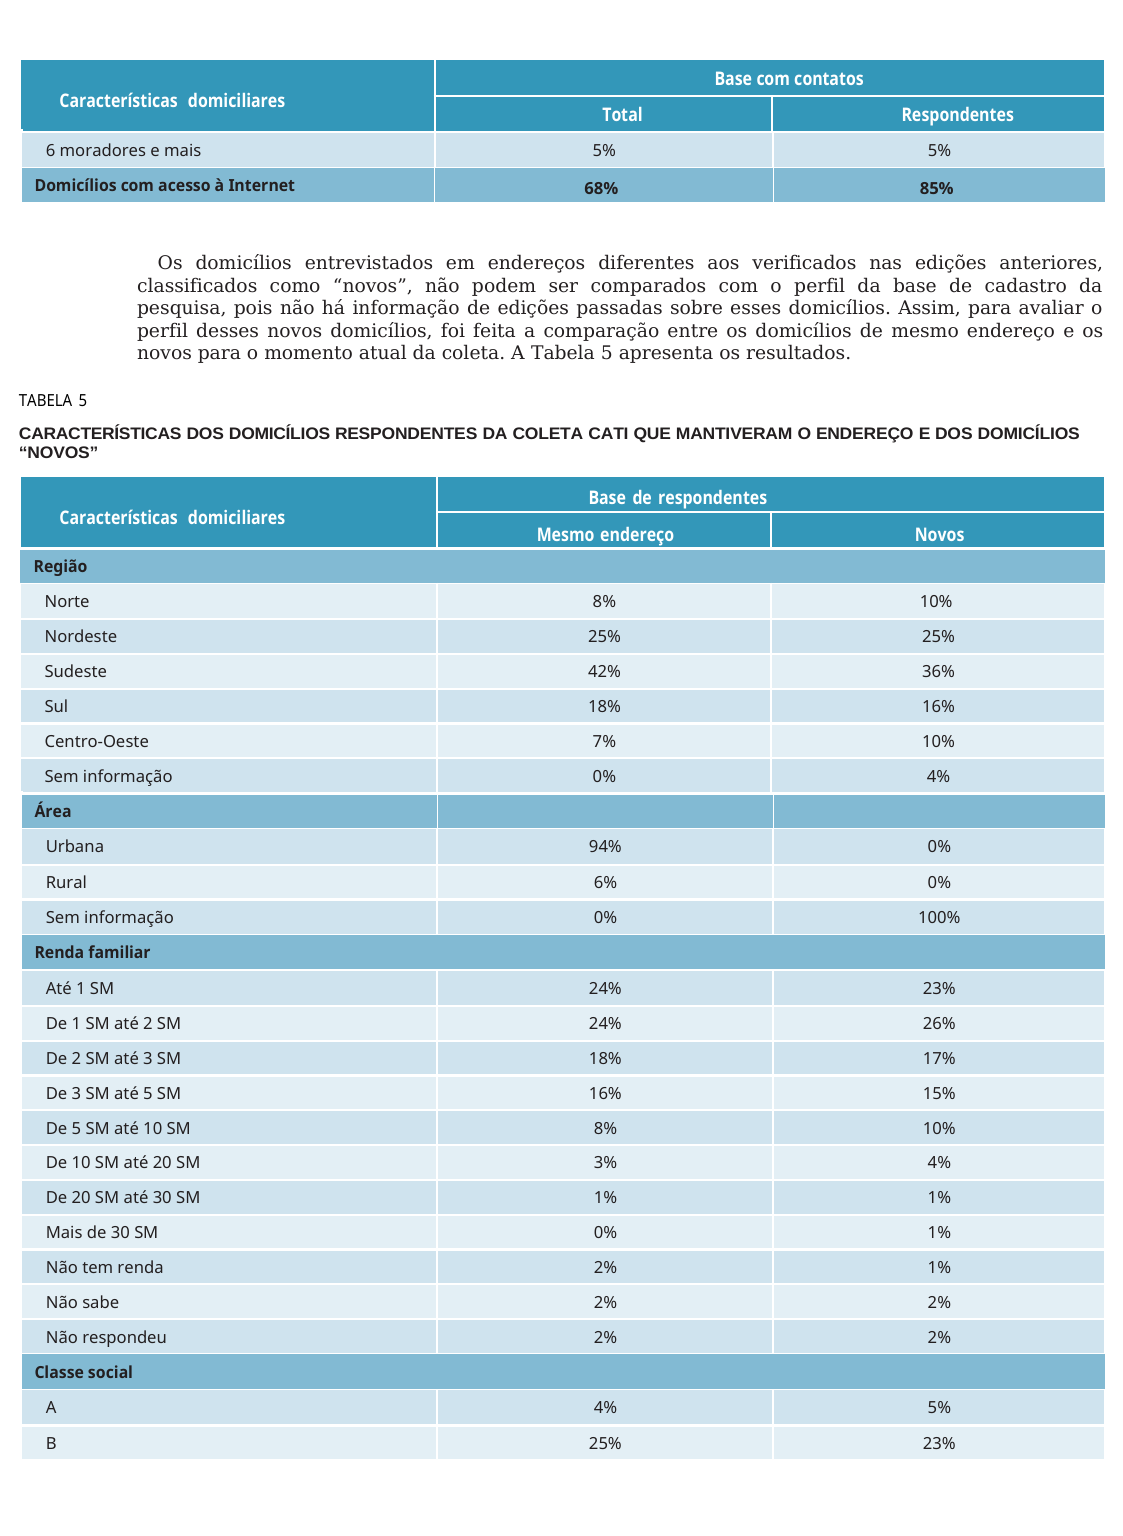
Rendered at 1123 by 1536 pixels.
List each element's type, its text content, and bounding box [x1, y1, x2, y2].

table_cell De 10 SM até 20 SM [22, 1146, 436, 1179]
table_cell 25% [438, 1427, 772, 1459]
table_cell De 20 SM até 30 SM [22, 1181, 436, 1214]
table_cell Região [20, 550, 1105, 583]
table_cell 0% [438, 1216, 772, 1248]
table_cell De 5 SM até 10 SM [22, 1111, 436, 1144]
table_cell Classe social [22, 1354, 1105, 1389]
table_cell 4% [774, 1146, 1104, 1179]
table_header Características domiciliares [21, 477, 436, 547]
table_cell Sul [21, 690, 436, 722]
table_cell 42% [438, 655, 770, 688]
table_cell 2% [438, 1251, 772, 1283]
table_cell 100% [774, 901, 1104, 934]
table_cell 68% [435, 168, 773, 202]
table_cell 6 moradores e mais [22, 133, 434, 167]
table_cell 7% [438, 725, 770, 757]
table_cell Não tem renda [22, 1251, 436, 1283]
table_cell Mesmo endereço [438, 513, 770, 547]
table_cell 23% [774, 1427, 1104, 1459]
table_cell 18% [438, 1042, 772, 1074]
table_cell Rural [22, 866, 436, 898]
subtitle CARACTERÍSTICAS DOS DOMICÍLIOS RESPONDENTES DA COLETA CATI QUE MANTIVERAM O ENDEREÇO E DOS DOMICÍLIOS “NOVOS” [19, 424, 1104, 462]
table_cell 24% [438, 971, 772, 1005]
table_cell Respondentes [773, 97, 1104, 131]
table_header Base com contatos [436, 60, 1104, 95]
table_cell De 3 SM até 5 SM [22, 1077, 436, 1109]
table_cell Até 1 SM [22, 971, 436, 1005]
table_cell 4% [438, 1390, 772, 1424]
table_cell 3% [438, 1146, 772, 1179]
table_header Características domiciliares [21, 60, 434, 131]
table_cell B [22, 1427, 436, 1459]
table_cell 26% [774, 1007, 1104, 1040]
table_cell 1% [774, 1181, 1104, 1214]
table_cell A [22, 1390, 436, 1424]
table_cell Urbana [22, 829, 436, 864]
table_cell 24% [438, 1007, 772, 1040]
table_cell 0% [774, 866, 1104, 898]
table_cell 0% [438, 901, 772, 934]
table_cell 10% [772, 725, 1104, 757]
table_cell [774, 795, 1105, 828]
table_cell Norte [21, 584, 436, 618]
table_cell Renda familiar [22, 935, 1105, 969]
table_cell 16% [772, 690, 1104, 722]
table_cell 94% [438, 829, 772, 864]
table_cell Nordeste [21, 620, 436, 653]
table_cell 5% [436, 133, 772, 167]
table_cell De 1 SM até 2 SM [22, 1007, 436, 1040]
table_cell 10% [774, 1111, 1104, 1144]
table_cell 8% [438, 584, 770, 618]
text Os domicílios entrevistados em endereços diferentes aos verificados nas edições anteriores, classificados como “novos”, não podem ser comparados com o perfil da base de cadastro da pesquisa, pois não há informação de edições passadas sobre esses domicílios. Assim, para avaliar o perfil desses novos domicílios, foi feita a comparação entre os domicílios de mesmo endereço e os novos para o momento atual da coleta. A Tabela 5 apresenta os resultados. [137, 251, 1104, 363]
table_cell 18% [438, 690, 770, 722]
table_cell 25% [772, 620, 1104, 653]
table_cell 85% [774, 168, 1105, 202]
table_header Base de respondentes [438, 477, 1104, 511]
table_cell 15% [774, 1077, 1104, 1109]
table_cell 2% [438, 1285, 772, 1318]
table_cell 6% [438, 866, 772, 898]
table_cell 4% [772, 759, 1104, 792]
table_cell 23% [774, 971, 1104, 1005]
table_cell 5% [774, 1390, 1104, 1424]
table_cell 0% [438, 759, 770, 792]
table_cell 10% [772, 584, 1104, 618]
table_cell Área [22, 795, 437, 828]
table_cell 1% [774, 1251, 1104, 1283]
table_cell 25% [438, 620, 770, 653]
table_cell De 2 SM até 3 SM [22, 1042, 436, 1074]
table_cell Sudeste [21, 655, 436, 688]
table_cell Novos [772, 513, 1104, 547]
table_cell 2% [774, 1320, 1104, 1353]
text TABELA 5 [19, 388, 1104, 411]
table_cell 1% [774, 1216, 1104, 1248]
table_cell 1% [438, 1181, 772, 1214]
table_cell 16% [438, 1077, 772, 1109]
table_cell 17% [774, 1042, 1104, 1074]
table_cell 36% [772, 655, 1104, 688]
table_cell 8% [438, 1111, 772, 1144]
table_cell 0% [774, 829, 1104, 864]
table_cell Sem informação [21, 759, 436, 792]
table_cell Sem informação [22, 901, 436, 934]
table_cell Total [436, 97, 771, 131]
table_cell [438, 795, 773, 828]
table_cell Centro-Oeste [21, 725, 436, 757]
table_cell 5% [774, 133, 1104, 167]
table_cell Domicílios com acesso à Internet [22, 168, 434, 202]
table_cell Não respondeu [22, 1320, 436, 1353]
table_cell Não sabe [22, 1285, 436, 1318]
table_cell Mais de 30 SM [22, 1216, 436, 1248]
table_cell 2% [774, 1285, 1104, 1318]
table_cell 2% [438, 1320, 772, 1353]
